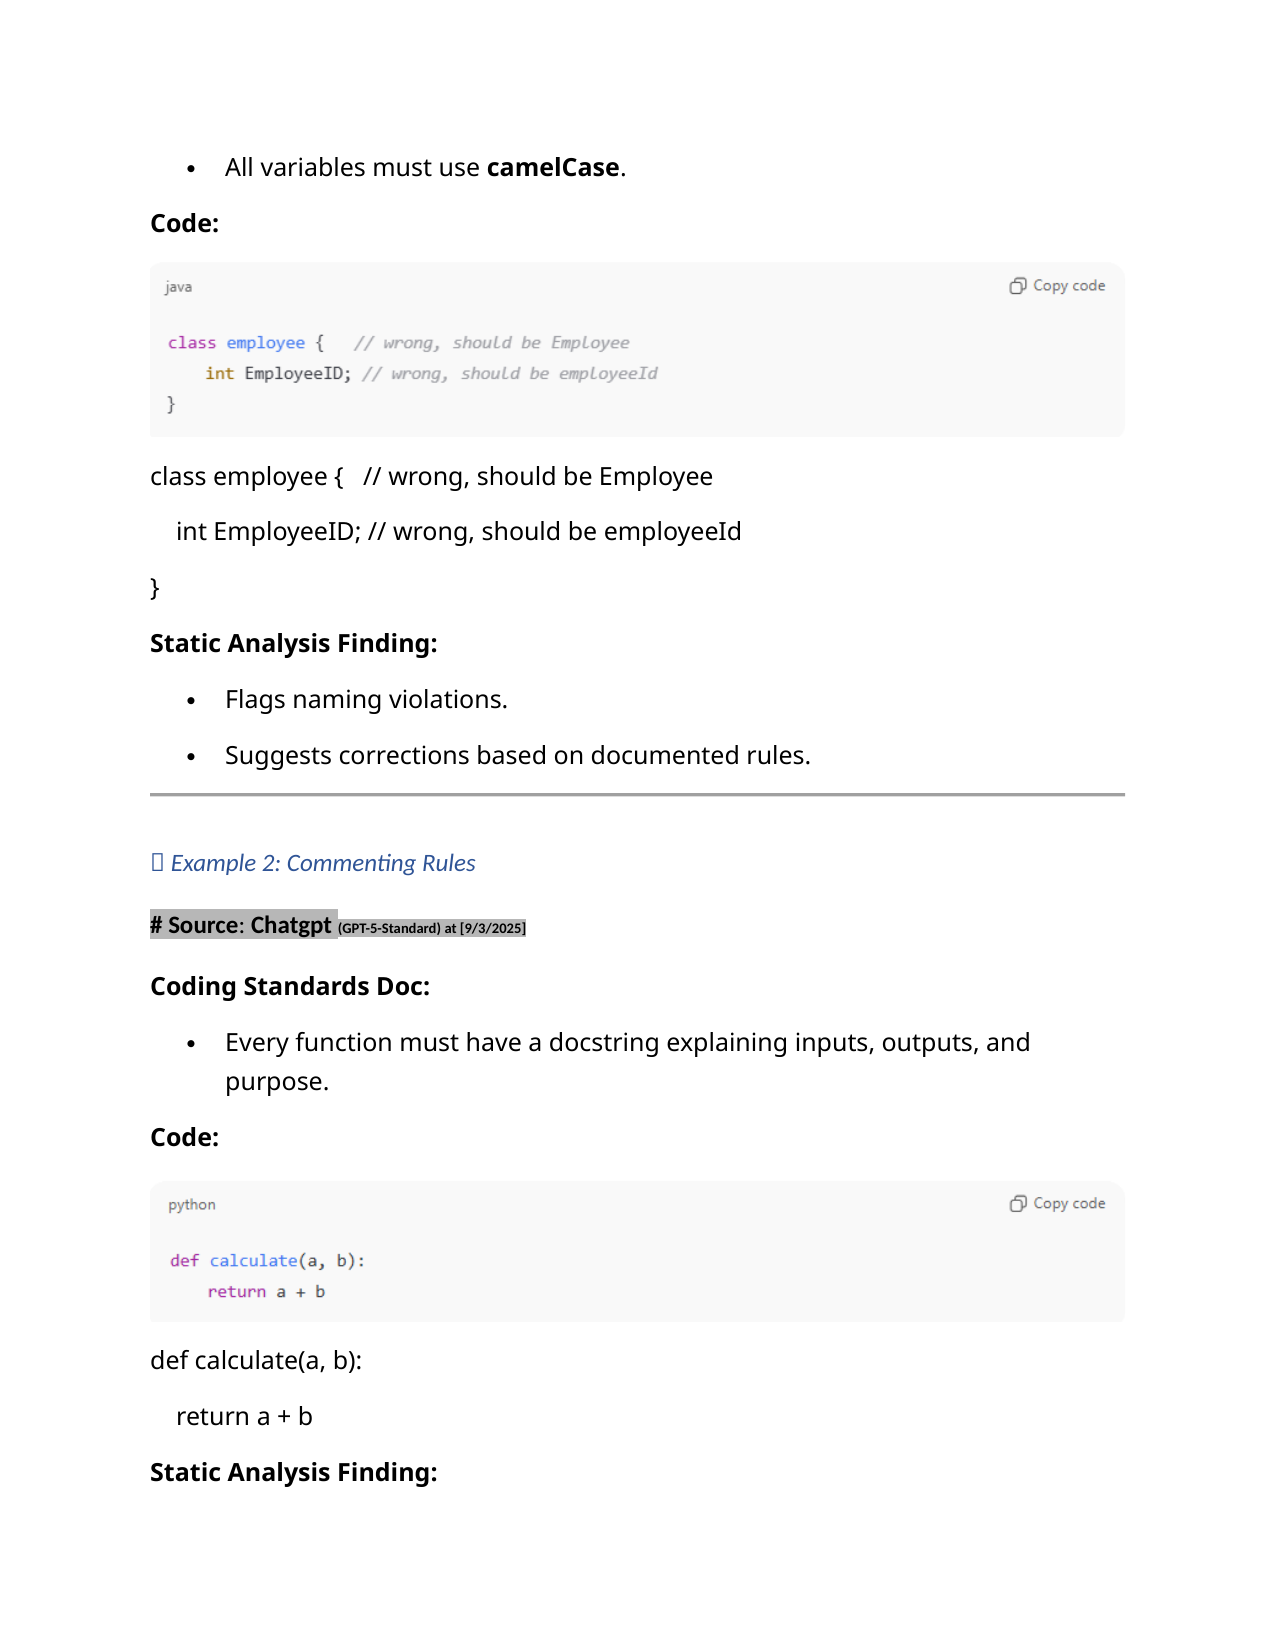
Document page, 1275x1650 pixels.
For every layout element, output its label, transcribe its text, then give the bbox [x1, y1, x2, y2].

list Flags naming violations. [187, 682, 1125, 716]
text int EmployeeID; // wrong, should be employeeId [150, 514, 1125, 548]
list Suggests corrections based on documented rules. [187, 737, 1125, 771]
text def calculate(a, b): [150, 1342, 1125, 1377]
picture [150, 1175, 1125, 1322]
text Coding Standards Doc: [150, 969, 1125, 1003]
text # Source: Chatgpt (GPT-5-Standard) at [9/3/2025] [338, 909, 1125, 939]
subtitle 🔹 Example 2: Commenting Rules [150, 845, 1125, 879]
list All variables must use camelCase. [187, 150, 1125, 184]
text class employee { // wrong, should be Employee [150, 458, 1125, 492]
text } [150, 570, 1125, 604]
text return a + b [150, 1398, 1125, 1432]
text Code: [150, 206, 1125, 240]
list Every function must have a docstring explaining inputs, outputs, and purpose. [187, 1025, 1125, 1098]
text Code: [150, 1120, 1125, 1154]
picture [150, 261, 1125, 437]
text Static Analysis Finding: [150, 626, 1125, 660]
text Static Analysis Finding: [150, 1454, 1125, 1488]
